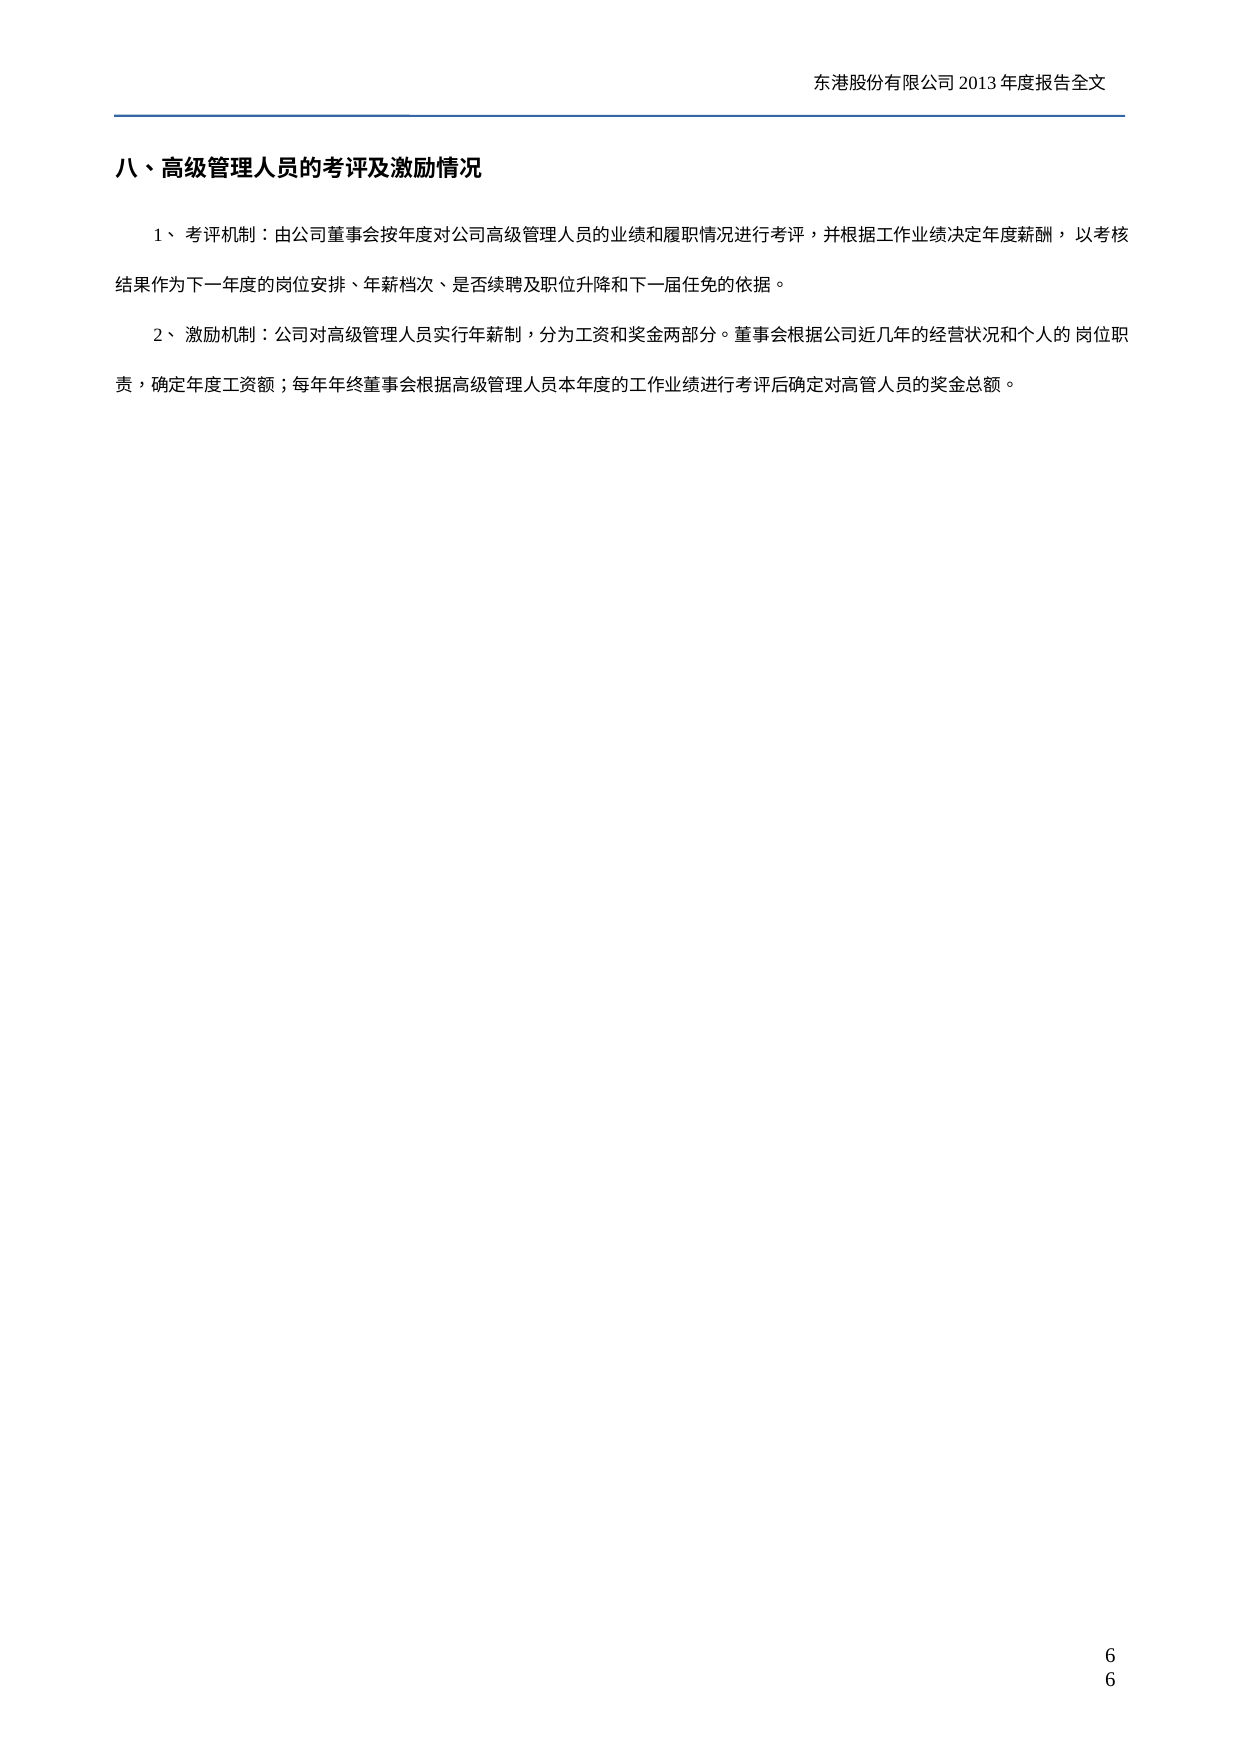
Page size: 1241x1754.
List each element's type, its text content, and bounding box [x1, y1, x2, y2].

text 八、高级管理人员的考评及激励情况 [116, 152, 1133, 183]
text 1、 考评机制：由公司董事会按年度对公司高级管理人员的业绩和履职情况进行考评，并根据工作业绩决定年度薪酬， 以考核结果作为下一年度的岗位安排、年薪档次、是否续聘及职位升降和下一届任免的依据。 [116, 202, 1133, 302]
text 2、 激励机制：公司对高级管理人员实行年薪制，分为工资和奖金两部分。董事会根据公司近几年的经营状况和个人的 岗位职责，确定年度工资额；每年年终董事会根据高级管理人员本年度的工作业绩进行考评后确定对高管人员的奖金总额。 [116, 302, 1133, 402]
